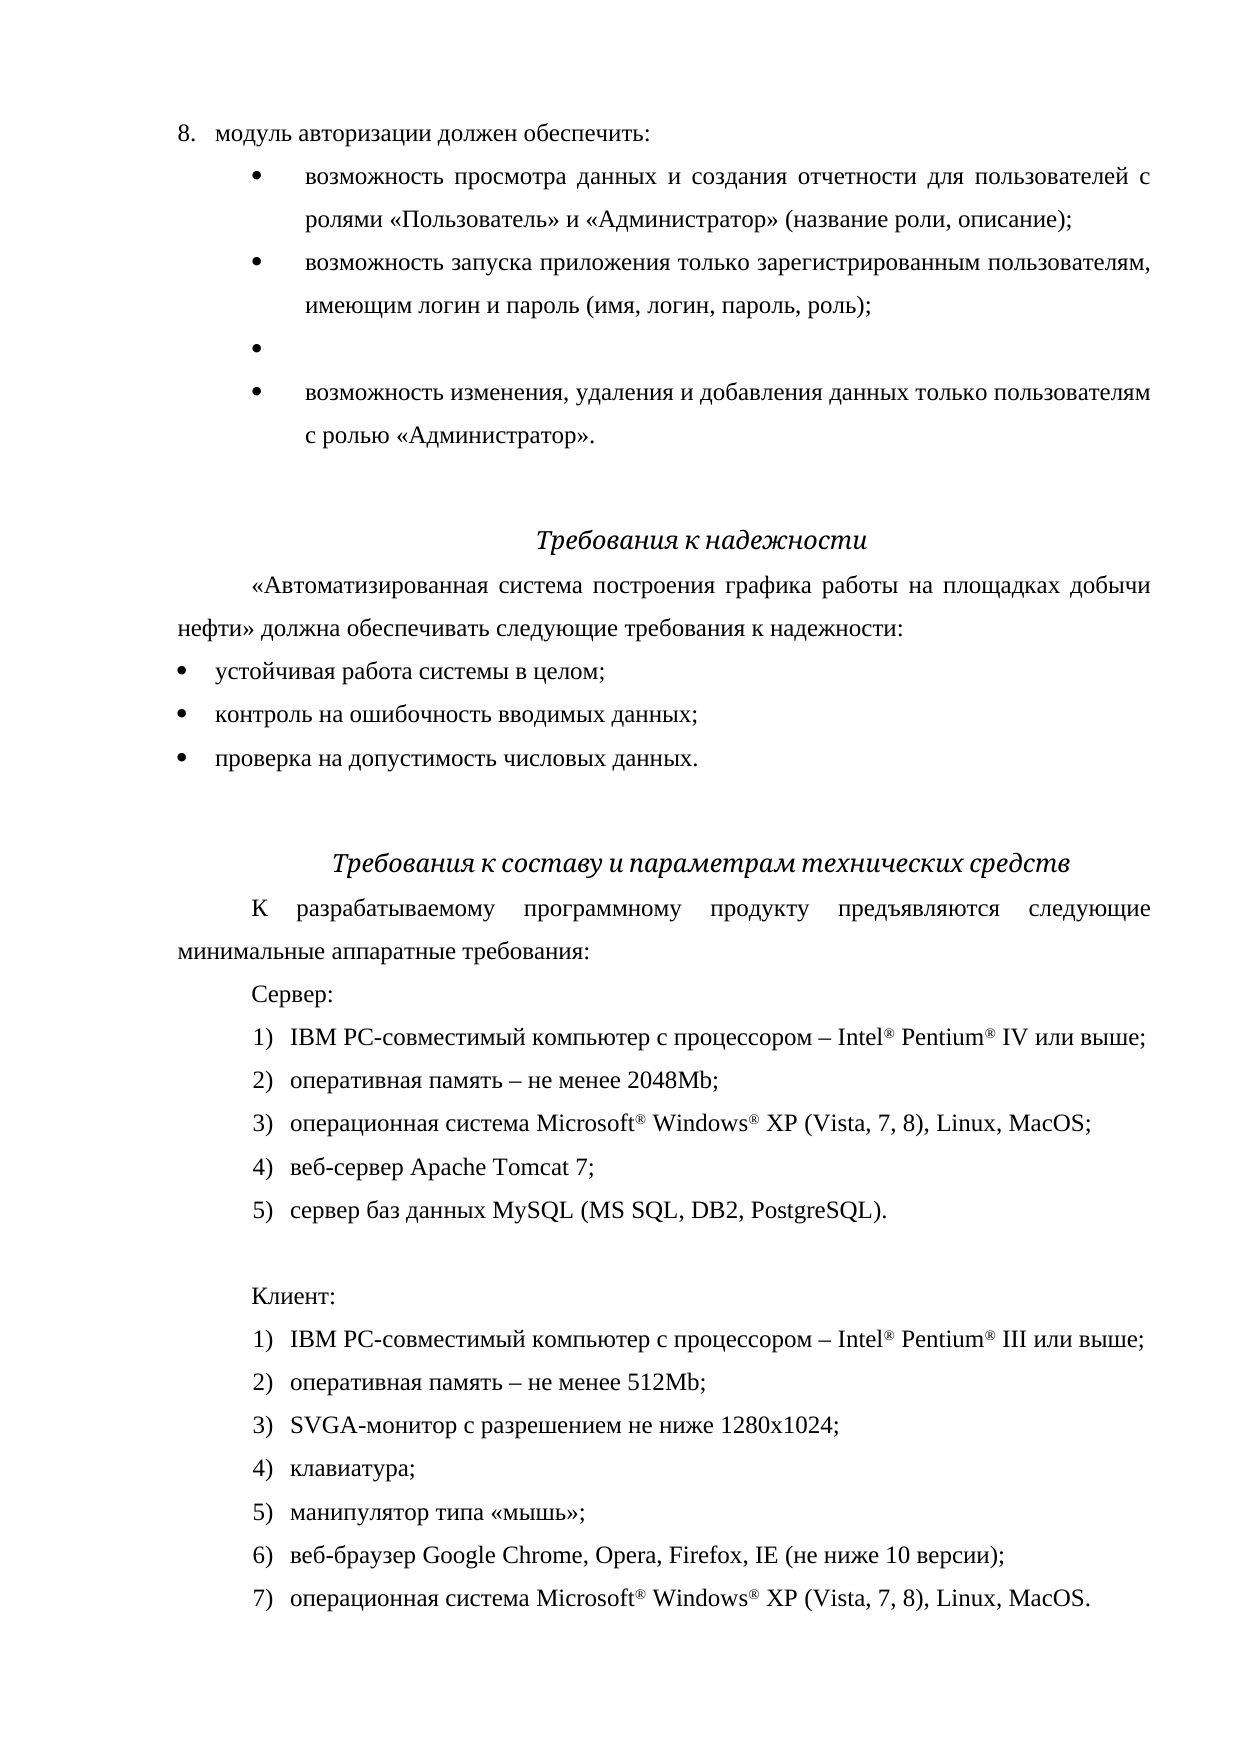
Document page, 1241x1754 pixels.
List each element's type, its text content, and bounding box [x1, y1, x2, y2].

list возможность запуска приложения только зарегистрированным пользователям, имеющим логин и пароль; [252, 247, 1152, 319]
list проверка на допустимость числовых данных. [177, 743, 1152, 771]
list контроль на ошибочность вводимых данных; [177, 699, 1152, 728]
list модуль авторизации должен обеспечить: [177, 118, 1152, 147]
subtitle Требования к составу и параметрам технических средств [177, 850, 1152, 878]
subtitle Требования к надежности [177, 527, 1152, 556]
text «Автоматизированная система построения графика работы на площадках добычи нефти» должна обеспечивать следующие требования к надежности: [177, 570, 1152, 642]
list устойчивая работа системы в целом; [177, 656, 1152, 685]
text К разрабатываемому программному продукту предъявляются следующие минимальные аппаратные требования: [177, 893, 1152, 965]
list возможность изменения, удаления и добавления данных только пользователям с ролью «Администратор». [252, 377, 1152, 449]
